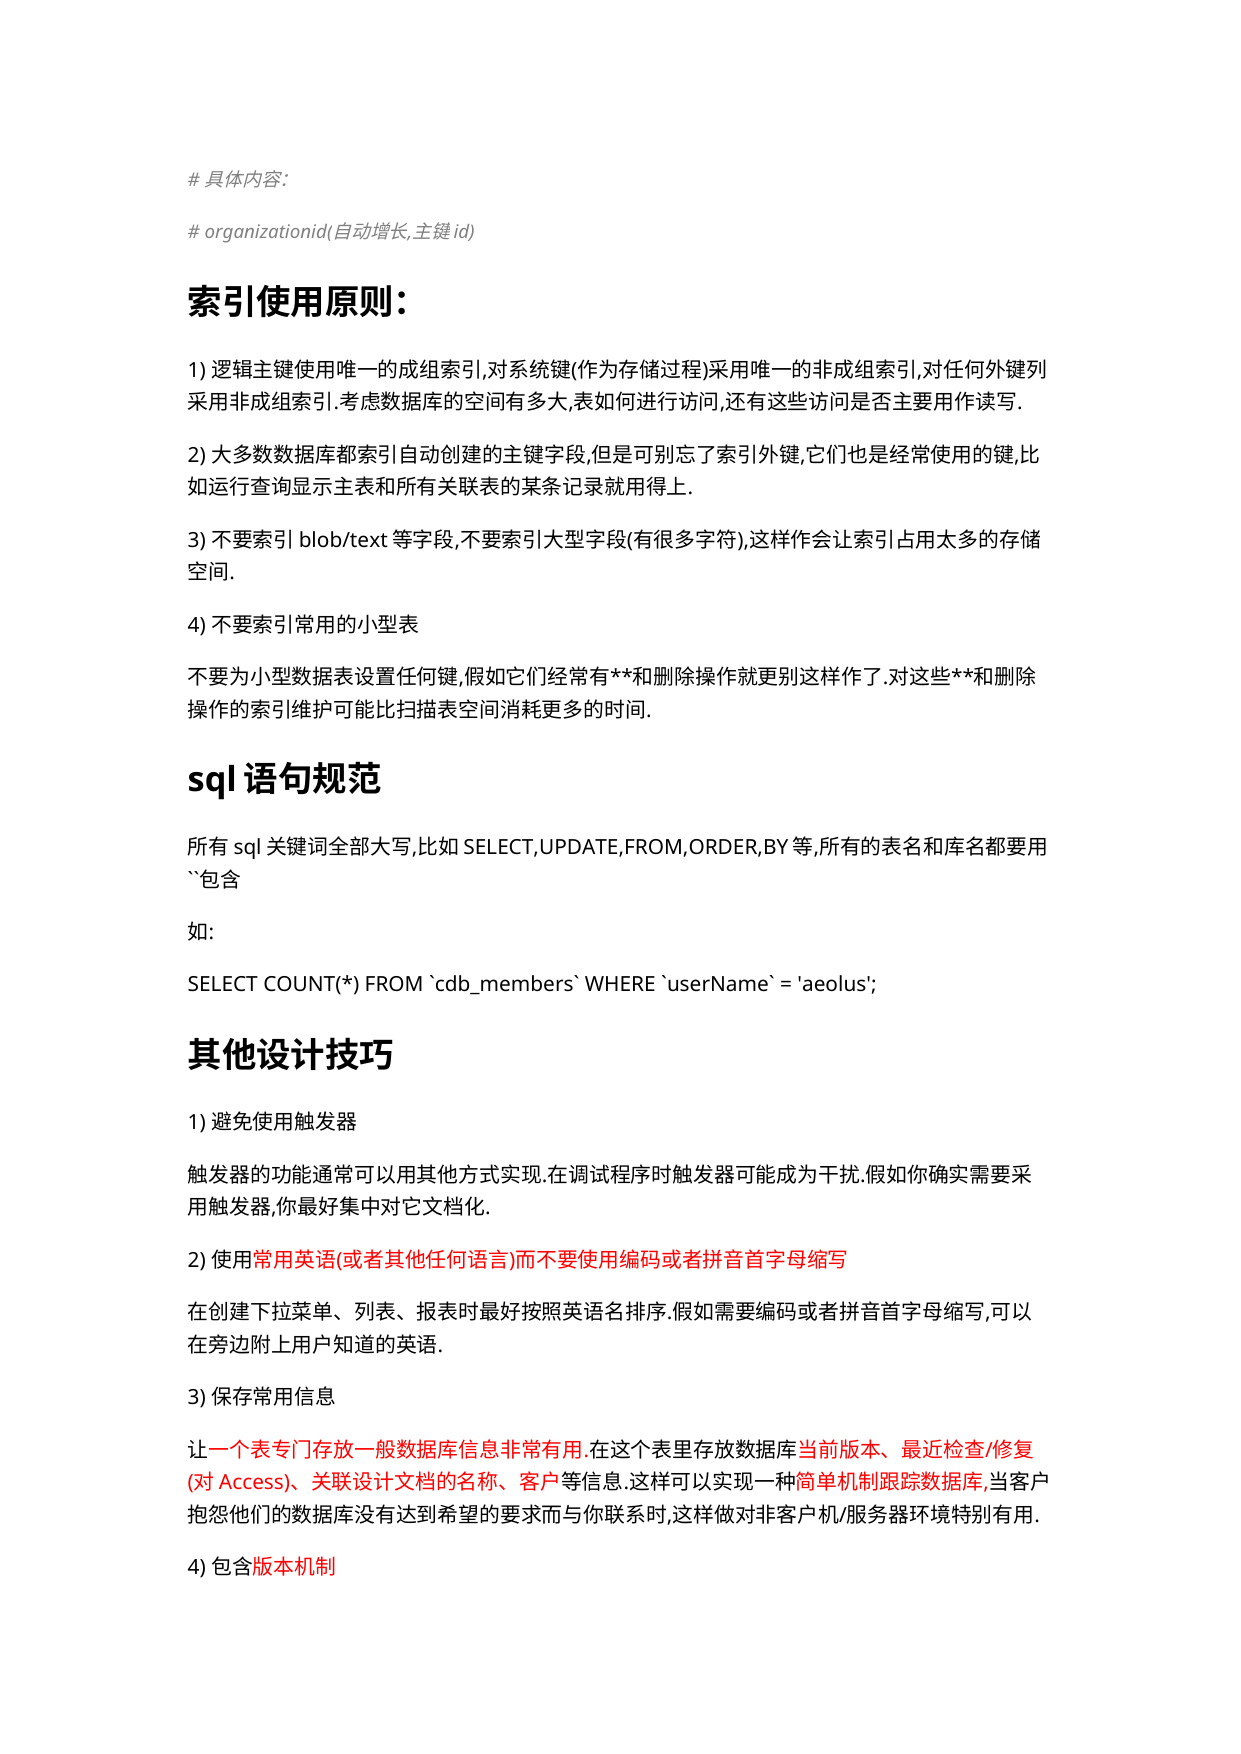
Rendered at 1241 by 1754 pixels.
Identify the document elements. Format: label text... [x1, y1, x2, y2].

text 不要为小型数据表设置任何键,假如它们经常有**和删除操作就更别这样作了.对这些**和删除操作的索引维护可能比扫描表空间消耗更多的时间. [187, 659, 1053, 724]
text sql语句规范 [187, 744, 1053, 809]
text 其他设计技巧 [187, 1019, 1053, 1084]
text 1) 避免使用触发器 [187, 1104, 1053, 1137]
text # organizationid(自动增长,主键id) [187, 214, 1053, 247]
text 3) 保存常用信息 [187, 1379, 1053, 1412]
text 2) 使用常用英语(或者其他任何语言)而不要使用编码或者拼音首字母缩写 [187, 1242, 1053, 1274]
text 2) 大多数数据库都索引自动创建的主键字段,但是可别忘了索引外键,它们也是经常使用的键,比如运行查询显示主表和所有关联表的某条记录就用得上. [187, 437, 1053, 502]
text 所有sql关键词全部大写,比如SELECT,UPDATE,FROM,ORDER,BY等,所有的表名和库名都要用``包含 [187, 829, 1053, 894]
text 4) 不要索引常用的小型表 [187, 607, 1053, 639]
text # 具体内容： [187, 162, 1053, 194]
text 1) 逻辑主键使用唯一的成组索引,对系统键(作为存储过程)采用唯一的非成组索引,对任何外键列采用非成组索引.考虑数据库的空间有多大,表如何进行访问,还有这些访问是否主要用作读写. [187, 352, 1053, 417]
text 触发器的功能通常可以用其他方式实现.在调试程序时触发器可能成为干扰.假如你确实需要采用触发器,你最好集中对它文档化. [187, 1157, 1053, 1222]
text 索引使用原则： [187, 267, 1053, 332]
text 让一个表专门存放一般数据库信息非常有用.在这个表里存放数据库当前版本、最近检查/修复(对Access)、关联设计文档的名称、客户等信息.这样可以实现一种简单机制跟踪数据库,当客户抱怨他们的数据库没有达到希望的要求而与你联系时,这样做对非客户机/服务器环境特别有用. [187, 1432, 1053, 1529]
text SELECT COUNT(*) FROM `cdb_members` WHERE `userName` = 'aeolus'; [187, 967, 1053, 999]
text 4) 包含版本机制 [187, 1549, 1053, 1582]
text 如: [187, 914, 1053, 947]
text 3) 不要索引blob/text等字段,不要索引大型字段(有很多字符),这样作会让索引占用太多的存储空间. [187, 522, 1053, 587]
text 在创建下拉菜单、列表、报表时最好按照英语名排序.假如需要编码或者拼音首字母缩写,可以在旁边附上用户知道的英语. [187, 1294, 1053, 1359]
